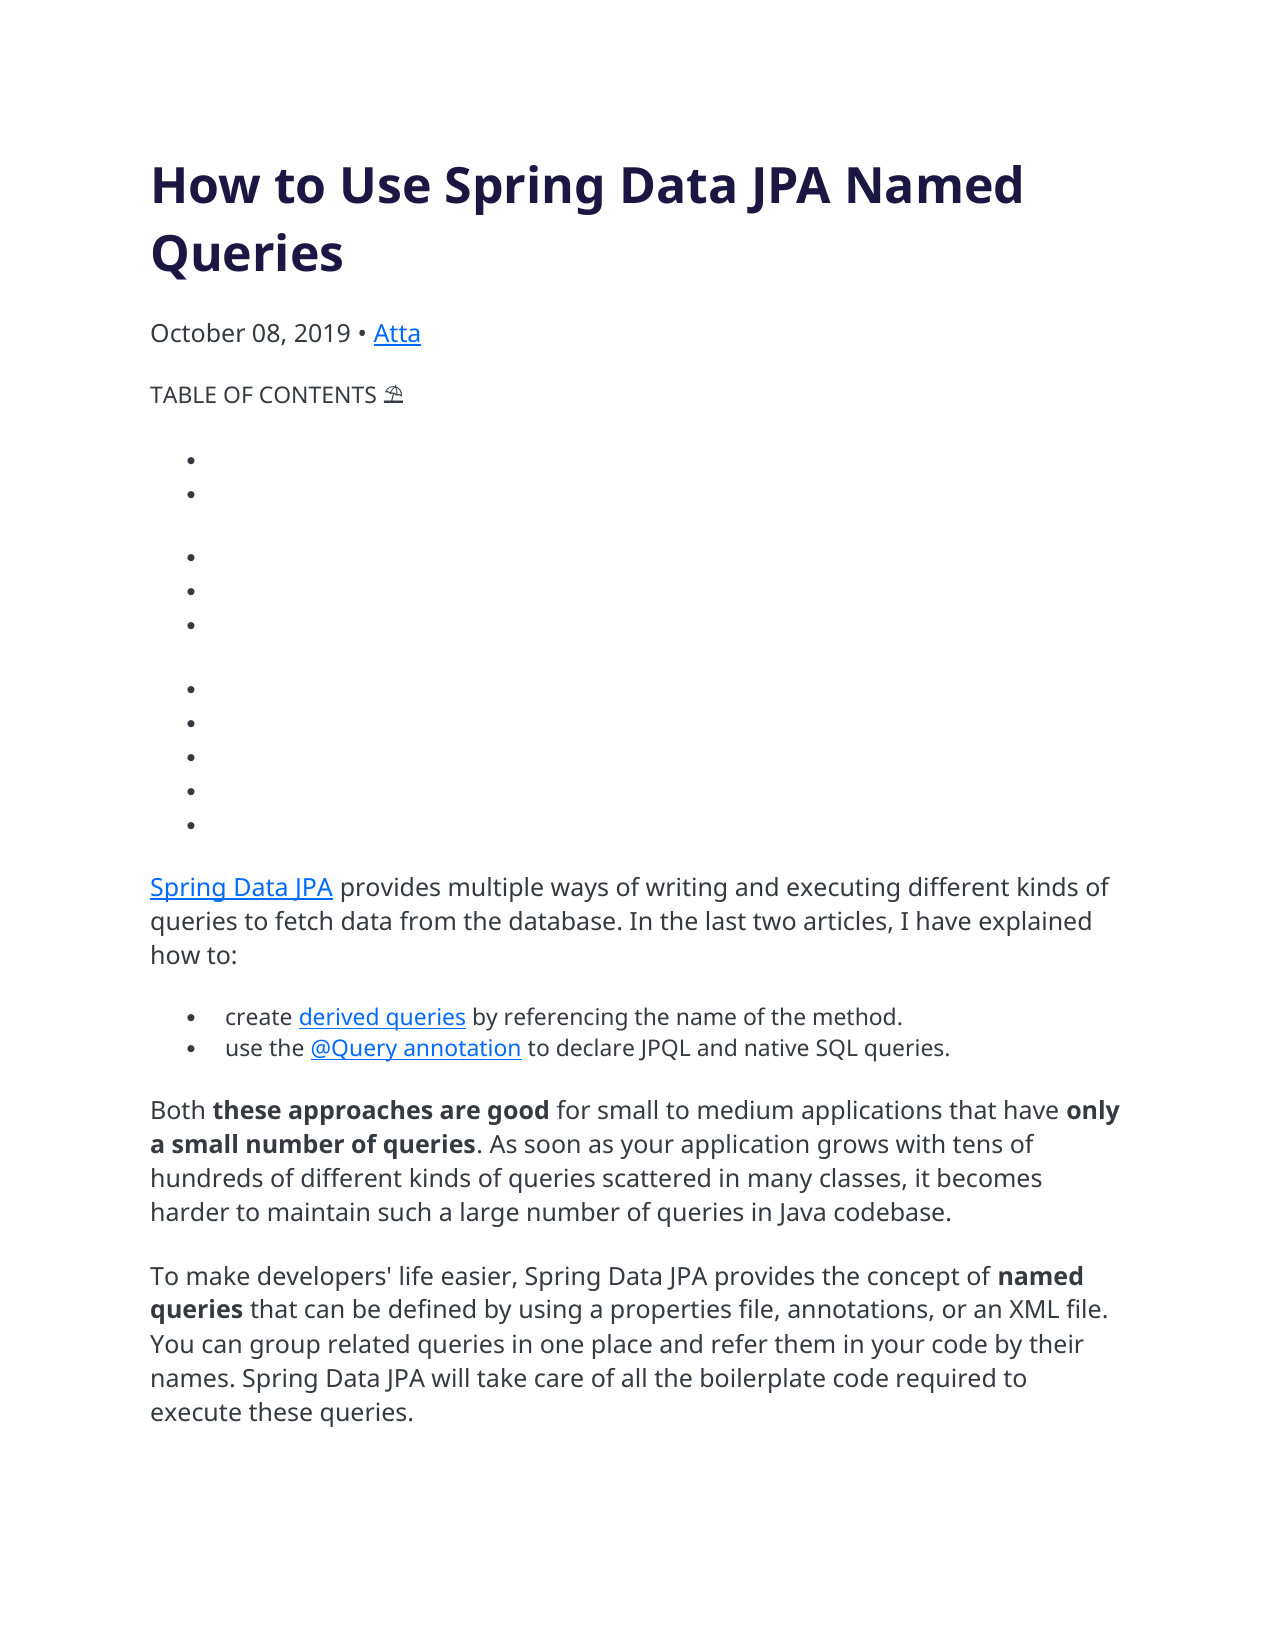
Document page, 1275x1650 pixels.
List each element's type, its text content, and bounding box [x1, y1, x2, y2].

list use the @Query annotation to declare JPQL and native SQL queries. [187, 1032, 1125, 1063]
text To make developers' life easier, Spring Data JPA provides the concept of named queries that can be defined by using a properties file, annotations, or an XML file. You can group related queries in one place and refer them in your code by their names. Spring Data JPA will take care of all the boilerplate code required to execute these queries. [150, 1258, 1125, 1428]
text Both these approaches are good for small to medium applications that have only a small number of queries. As soon as your application grows with tens of hundreds of different kinds of queries scattered in many classes, it becomes harder to maintain such a large number of queries in Java codebase. [150, 1093, 1125, 1229]
text TABLE OF CONTENTS ⛱ [150, 379, 1125, 410]
text October 08, 2019 • Atta [150, 315, 1125, 349]
text Spring Data JPA provides multiple ways of writing and executing different kinds of queries to fetch data from the database. In the last two articles, I have explained how to: [150, 870, 1125, 972]
subtitle How to Use Spring Data JPA Named Queries [150, 150, 1125, 286]
list create derived queries by referencing the name of the method. [187, 1001, 1125, 1032]
